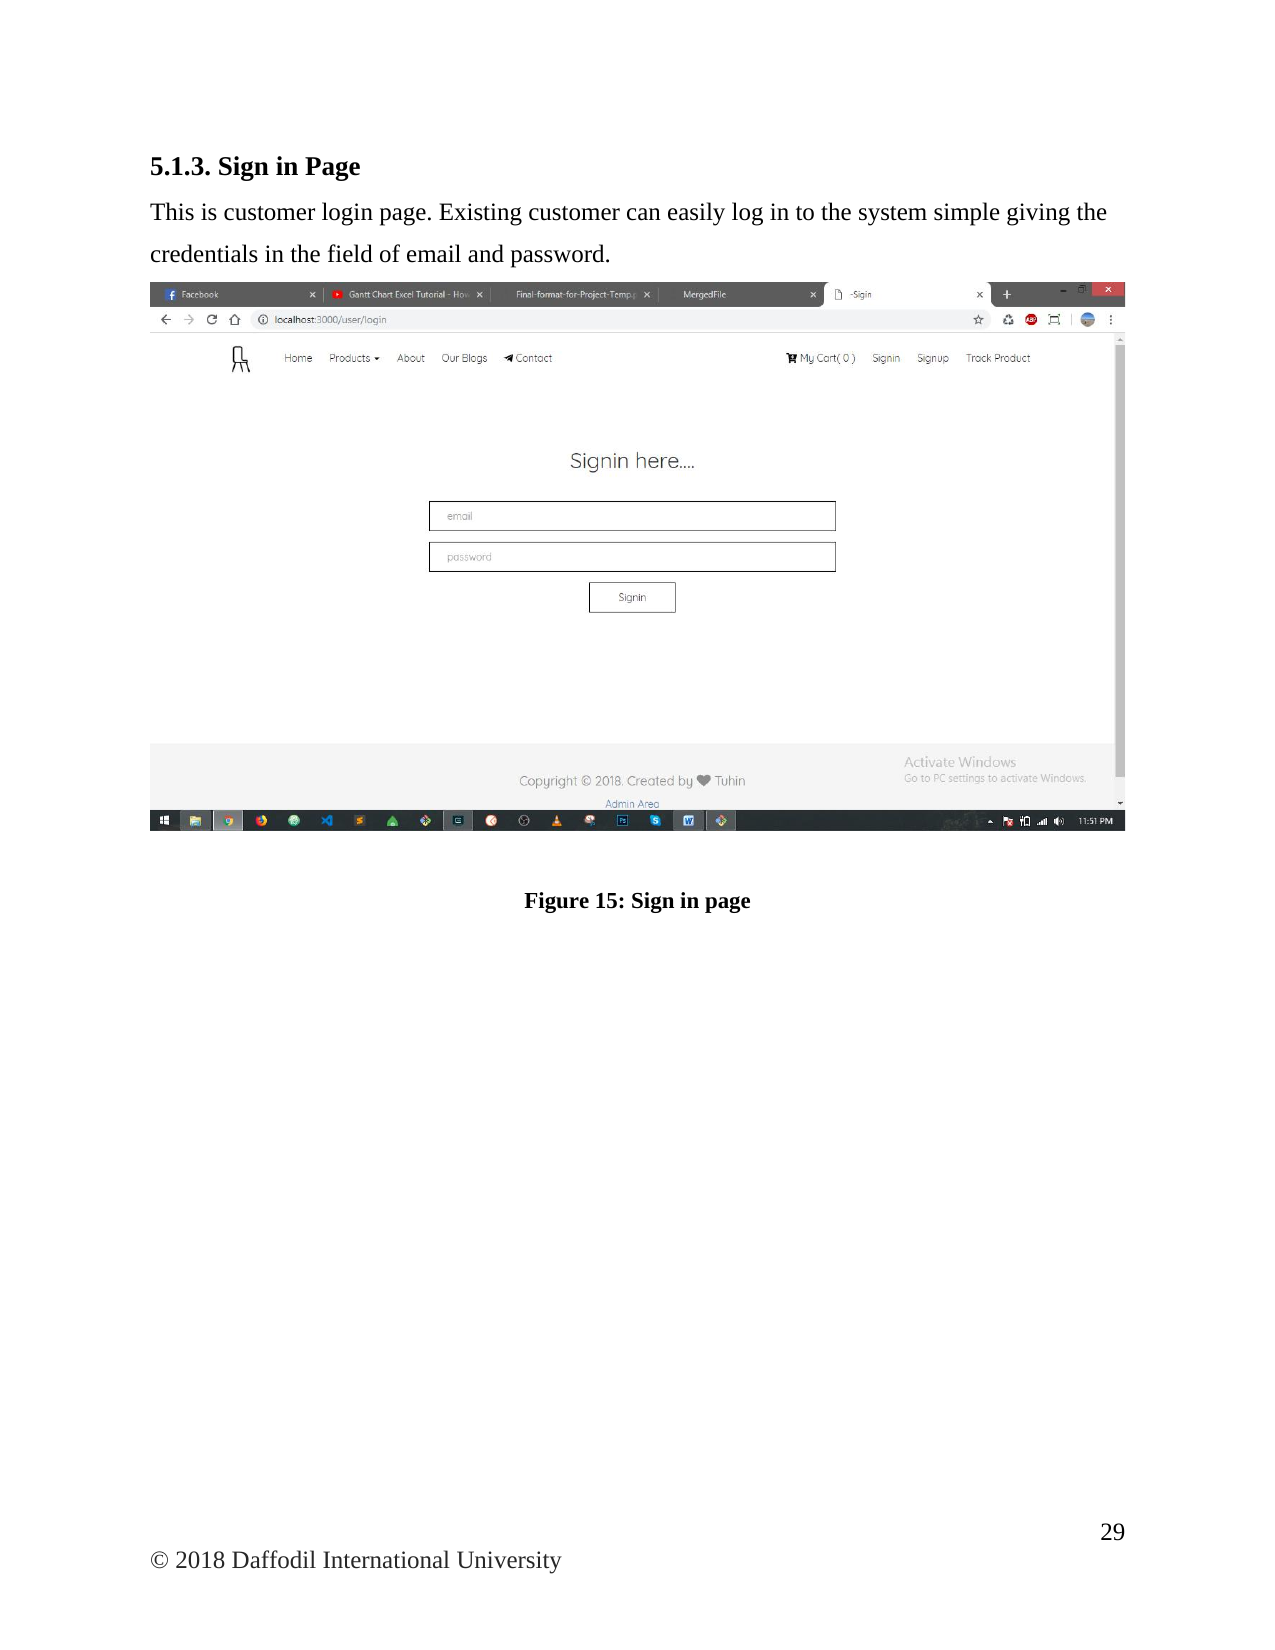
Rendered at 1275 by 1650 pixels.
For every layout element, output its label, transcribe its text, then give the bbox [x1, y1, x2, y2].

text © 2018 Daffodil International University [150, 1545, 1125, 1574]
text 5.1.3. Sign in Page [150, 150, 1125, 181]
text This is customer login page. Existing customer can easily log in to the system simple giving the credentials in the field of email and password. [150, 197, 1125, 268]
picture [150, 282, 1125, 831]
text Figure 15: Sign in page [150, 887, 1125, 914]
text 29 [150, 1517, 1125, 1545]
